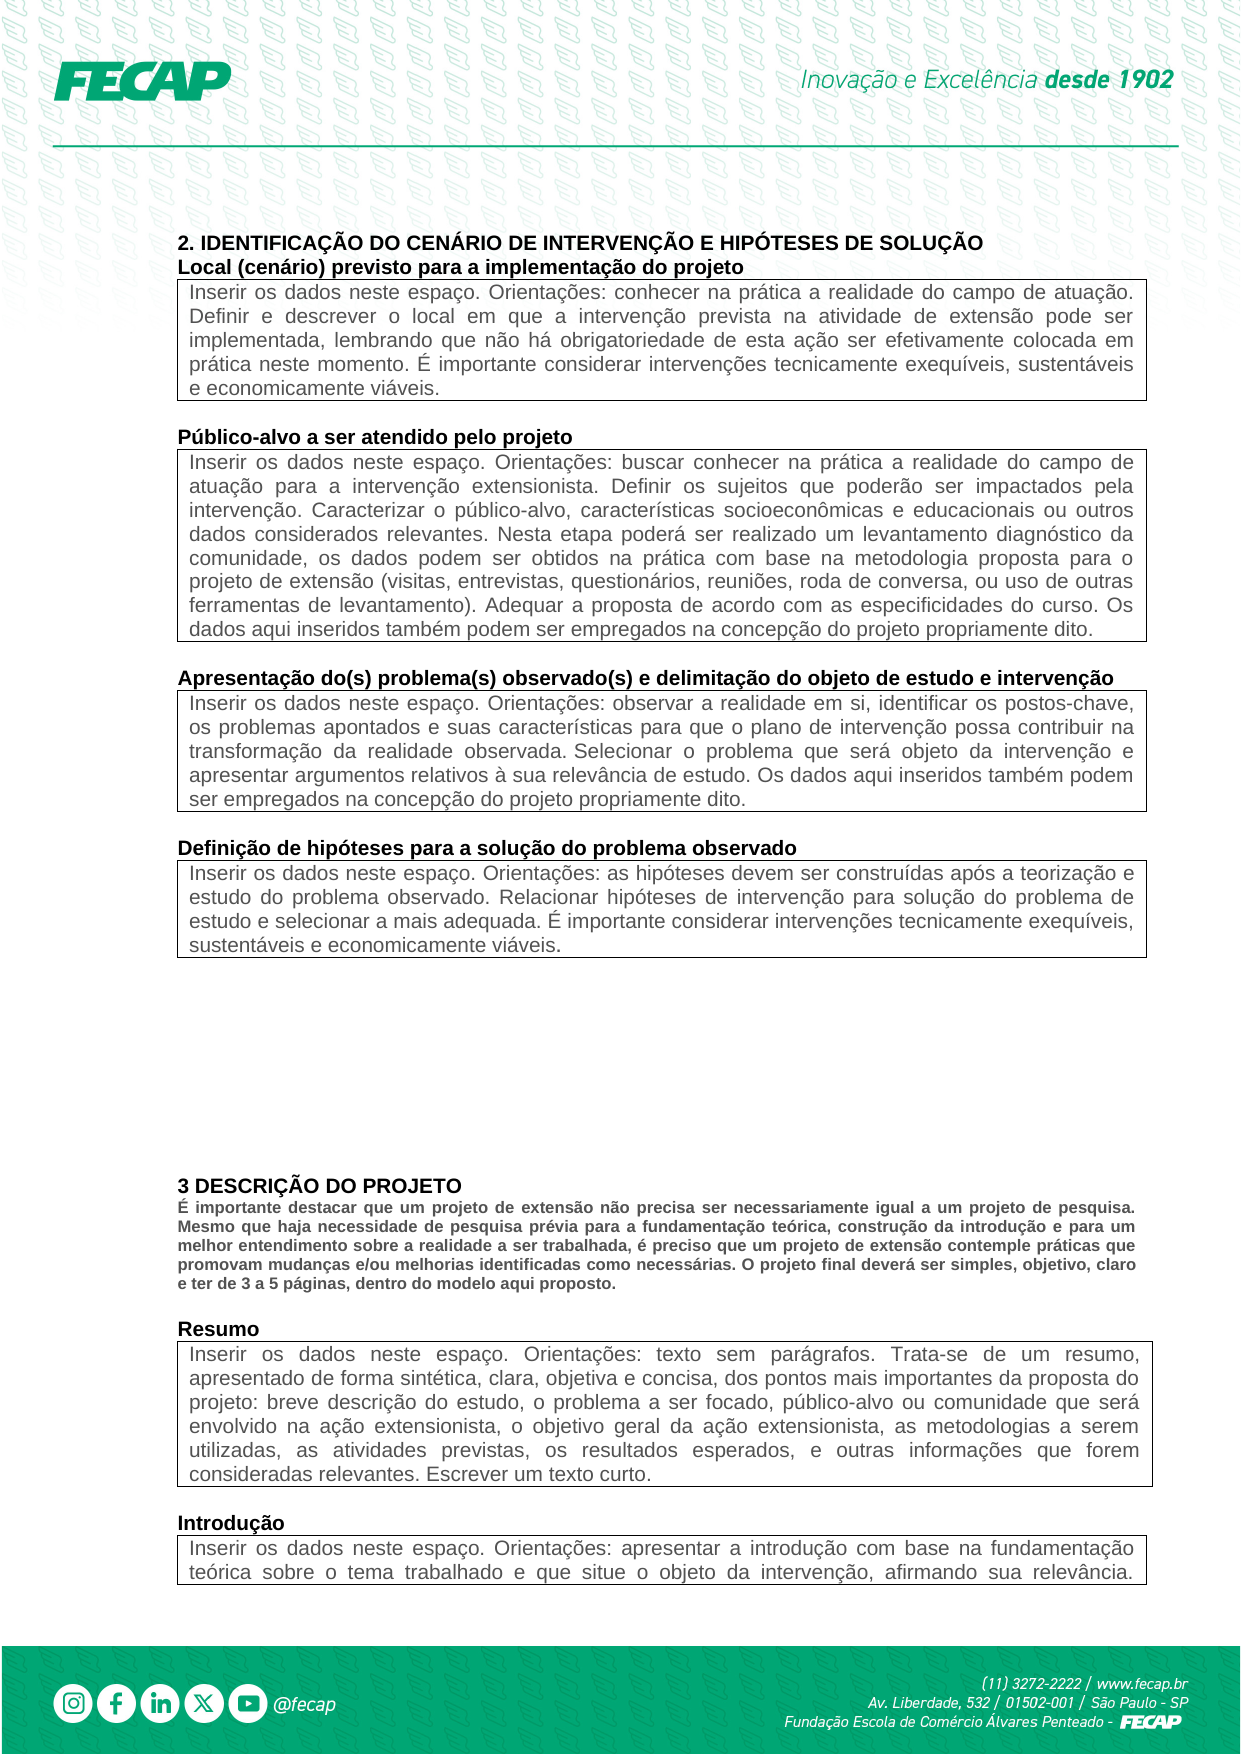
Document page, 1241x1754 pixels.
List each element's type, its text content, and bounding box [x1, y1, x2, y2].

text Definição de hipóteses para a solução do problema observado [177, 836, 1137, 860]
table_header Inserir os dados neste espaço. Orientações: as hipóteses devem ser construídas após a teorização e estudo do problema observado. Relacionar hipóteses de intervenção para solução do problema de estudo e selecionar a mais adequada. É importante considerar intervenções tecnicamente exequíveis, sustentáveis e economicamente viáveis. [178, 861, 1146, 957]
table_header Inserir os dados neste espaço. Orientações: buscar conhecer na prática a realidade do campo de atuação para a intervenção extensionista. Definir os sujeitos que poderão ser impactados pela intervenção. Caracterizar o público-alvo, características socioeconômicas e educacionais ou outros dados considerados relevantes. Nesta etapa poderá ser realizado um levantamento diagnóstico da comunidade, os dados podem ser obtidos na prática com base na metodologia proposta para o projeto de extensão (visitas, entrevistas, questionários, reuniões, roda de conversa, ou uso de outras ferramentas de levantamento). Adequar a proposta de acordo com as especificidades do curso. Os dados aqui inseridos também podem ser empregados na concepção do projeto propriamente dito. [178, 450, 1146, 641]
table_header Inserir os dados neste espaço. Orientações: observar a realidade em si, identificar os postos-chave, os problemas apontados e suas características para que o plano de intervenção possa contribuir na transformação da realidade observada. Selecionar o problema que será objeto da intervenção e apresentar argumentos relativos à sua relevância de estudo. Os dados aqui inseridos também podem ser empregados na concepção do projeto propriamente dito. [178, 691, 1146, 811]
text Introdução [177, 1511, 1137, 1535]
table_header Inserir os dados neste espaço. Orientações: conhecer na prática a realidade do campo de atuação. Definir e descrever o local em que a intervenção prevista na atividade de extensão pode ser implementada, lembrando que não há obrigatoriedade de esta ação ser efetivamente colocada em prática neste momento. É importante considerar intervenções tecnicamente exequíveis, sustentáveis e economicamente viáveis. [178, 280, 1146, 399]
text 2. IDENTIFICAÇÃO DO CENÁRIO DE INTERVENÇÃO E HIPÓTESES DE SOLUÇÃO [177, 231, 1137, 255]
text É importante destacar que um projeto de extensão não precisa ser necessariamente igual a um projeto de pesquisa. Mesmo que haja necessidade de pesquisa prévia para a fundamentação teórica, construção da introdução e para um melhor entendimento sobre a realidade a ser trabalhada, é preciso que um projeto de extensão contemple práticas que promovam mudanças e/ou melhorias identificadas como necessárias. O projeto final deverá ser simples, objetivo, claro e ter de 3 a 5 páginas, dentro do modelo aqui proposto. [177, 1197, 1137, 1293]
text Apresentação do(s) problema(s) observado(s) e delimitação do objeto de estudo e intervenção [177, 666, 1137, 690]
text Local (cenário) previsto para a implementação do projeto [177, 255, 1137, 279]
text 3 DESCRIÇÃO DO PROJETO [177, 1173, 1137, 1197]
text Resumo [177, 1317, 1137, 1341]
table_header Inserir os dados neste espaço. Orientações: texto sem parágrafos. Trata-se de um resumo, apresentado de forma sintética, clara, objetiva e concisa, dos pontos mais importantes da proposta do projeto: breve descrição do estudo, o problema a ser focado, público-alvo ou comunidade que será envolvido na ação extensionista, o objetivo geral da ação extensionista, as metodologias a serem utilizadas, as atividades previstas, os resultados esperados, e outras informações que forem consideradas relevantes. Escrever um texto curto. [178, 1342, 1152, 1486]
text Público-alvo a ser atendido pelo projeto [177, 424, 1137, 448]
picture [1, 0, 1241, 1754]
